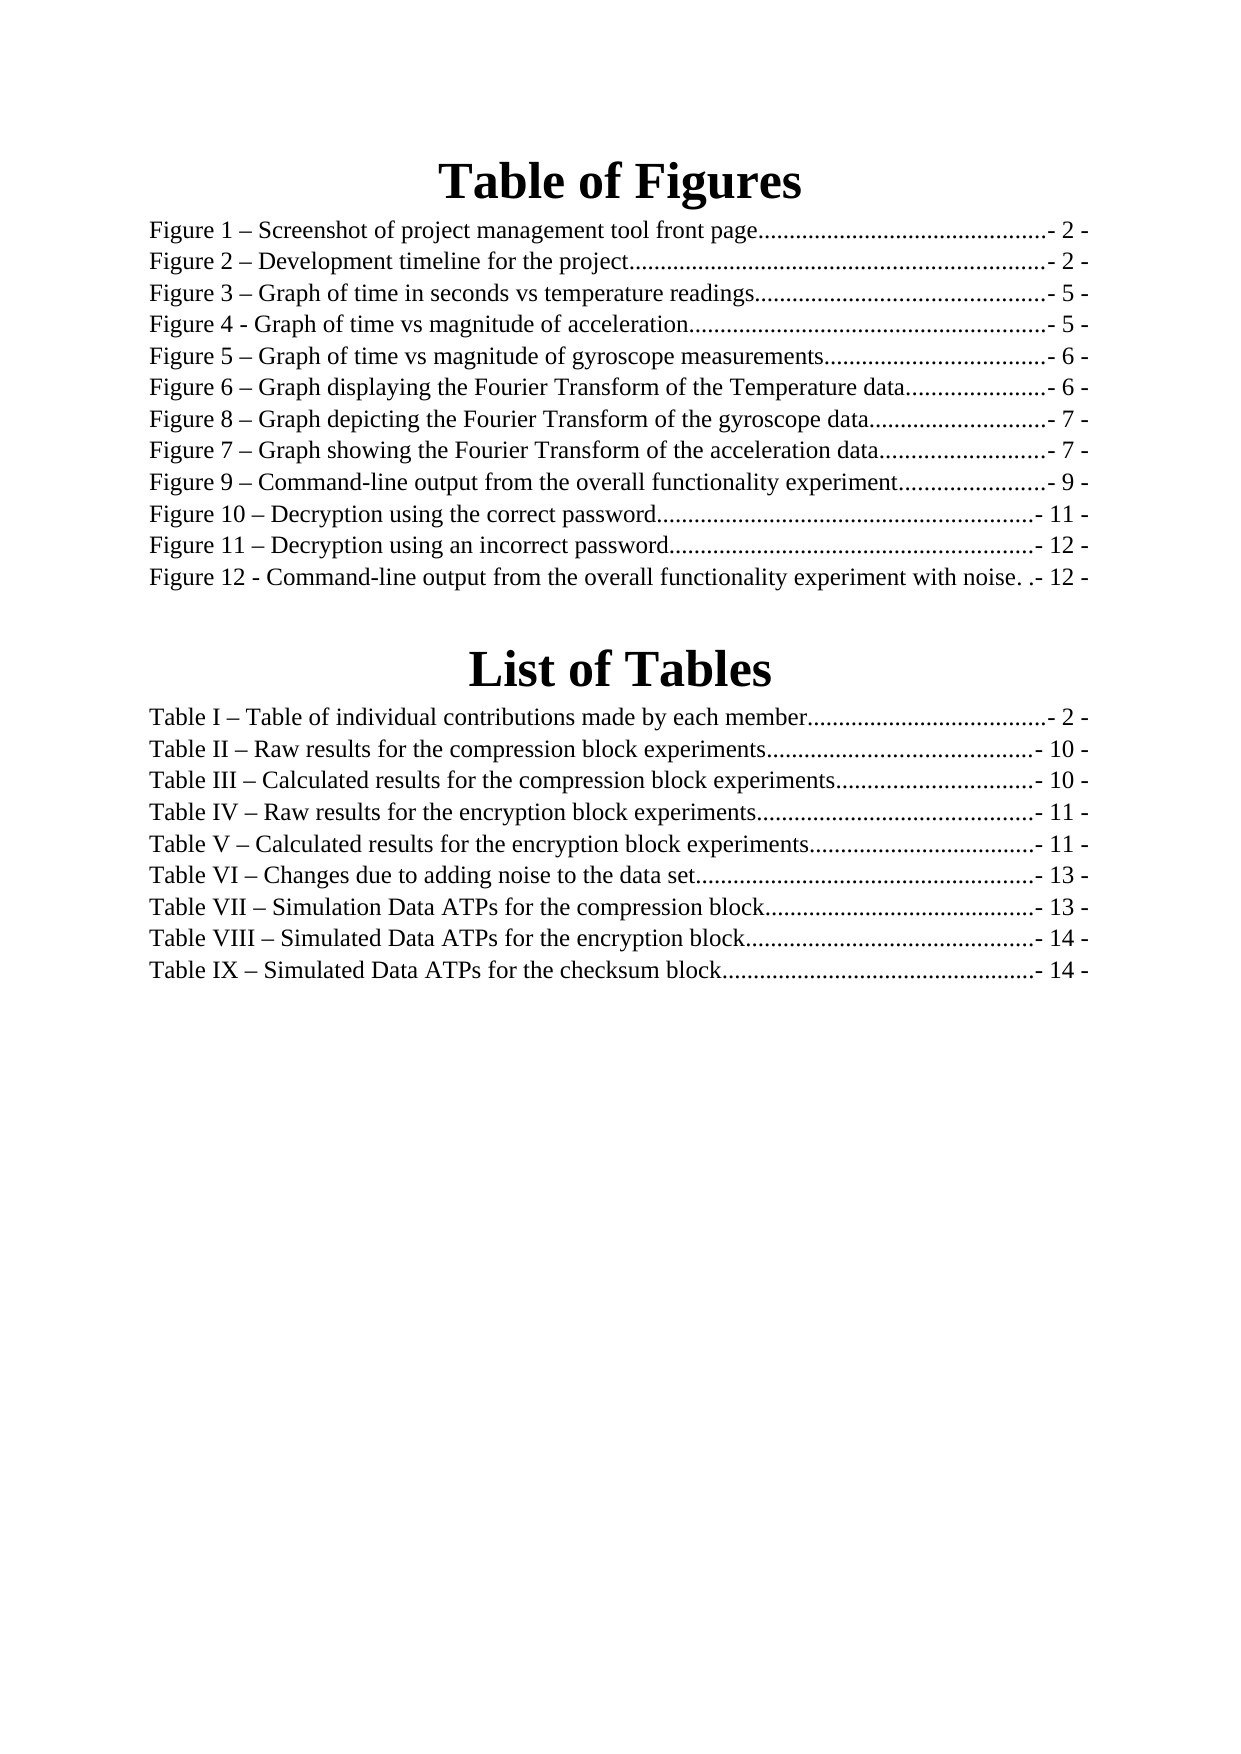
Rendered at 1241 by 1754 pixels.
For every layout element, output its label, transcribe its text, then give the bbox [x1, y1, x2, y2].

text Figure 7 – Graph showing the Fourier Transform of the acceleration data - 7 - [149, 436, 1090, 464]
text Figure 2 – Development timeline for the project - 2 - [149, 246, 1090, 275]
text Figure 6 – Graph displaying the Fourier Transform of the Temperature data - 6 - [149, 372, 1090, 401]
text Table VI – Changes due to adding noise to the data set - 13 - [149, 860, 1090, 889]
text Figure 11 – Decryption using an incorrect password - 12 - [149, 530, 1090, 559]
text Figure 10 – Decryption using the correct password - 11 - [149, 499, 1090, 527]
text Figure 8 – Graph depicting the Fourier Transform of the gyroscope data - 7 - [149, 404, 1090, 433]
text Table II – Raw results for the compression block experiments - 10 - [149, 734, 1090, 763]
text Figure 1 – Screenshot of project management tool front page - 2 - [149, 215, 1090, 243]
text Table IV – Raw results for the encryption block experiments - 11 - [149, 797, 1090, 826]
text Table VIII – Simulated Data ATPs for the encryption block - 14 - [149, 923, 1090, 952]
text Table I – Table of individual contributions made by each member - 2 - [149, 702, 1090, 731]
subtitle Table of Figures [150, 150, 1090, 210]
text Figure 9 – Command-line output from the overall functionality experiment - 9 - [149, 467, 1090, 496]
text Figure 5 – Graph of time vs magnitude of gyroscope measurements - 6 - [149, 341, 1090, 370]
text Figure 12 - Command-line output from the overall functionality experiment with noise - 12 - [149, 562, 1090, 591]
text Figure 3 – Graph of time in seconds vs temperature readings - 5 - [149, 278, 1090, 307]
text Table VII – Simulation Data ATPs for the compression block - 13 - [149, 892, 1090, 921]
subtitle List of Tables [150, 638, 1090, 698]
text Table IX – Simulated Data ATPs for the checksum block - 14 - [149, 955, 1090, 984]
text Table V – Calculated results for the encryption block experiments - 11 - [149, 829, 1090, 857]
text Table III – Calculated results for the compression block experiments - 10 - [149, 766, 1090, 794]
text Figure 4 - Graph of time vs magnitude of acceleration - 5 - [149, 309, 1090, 338]
